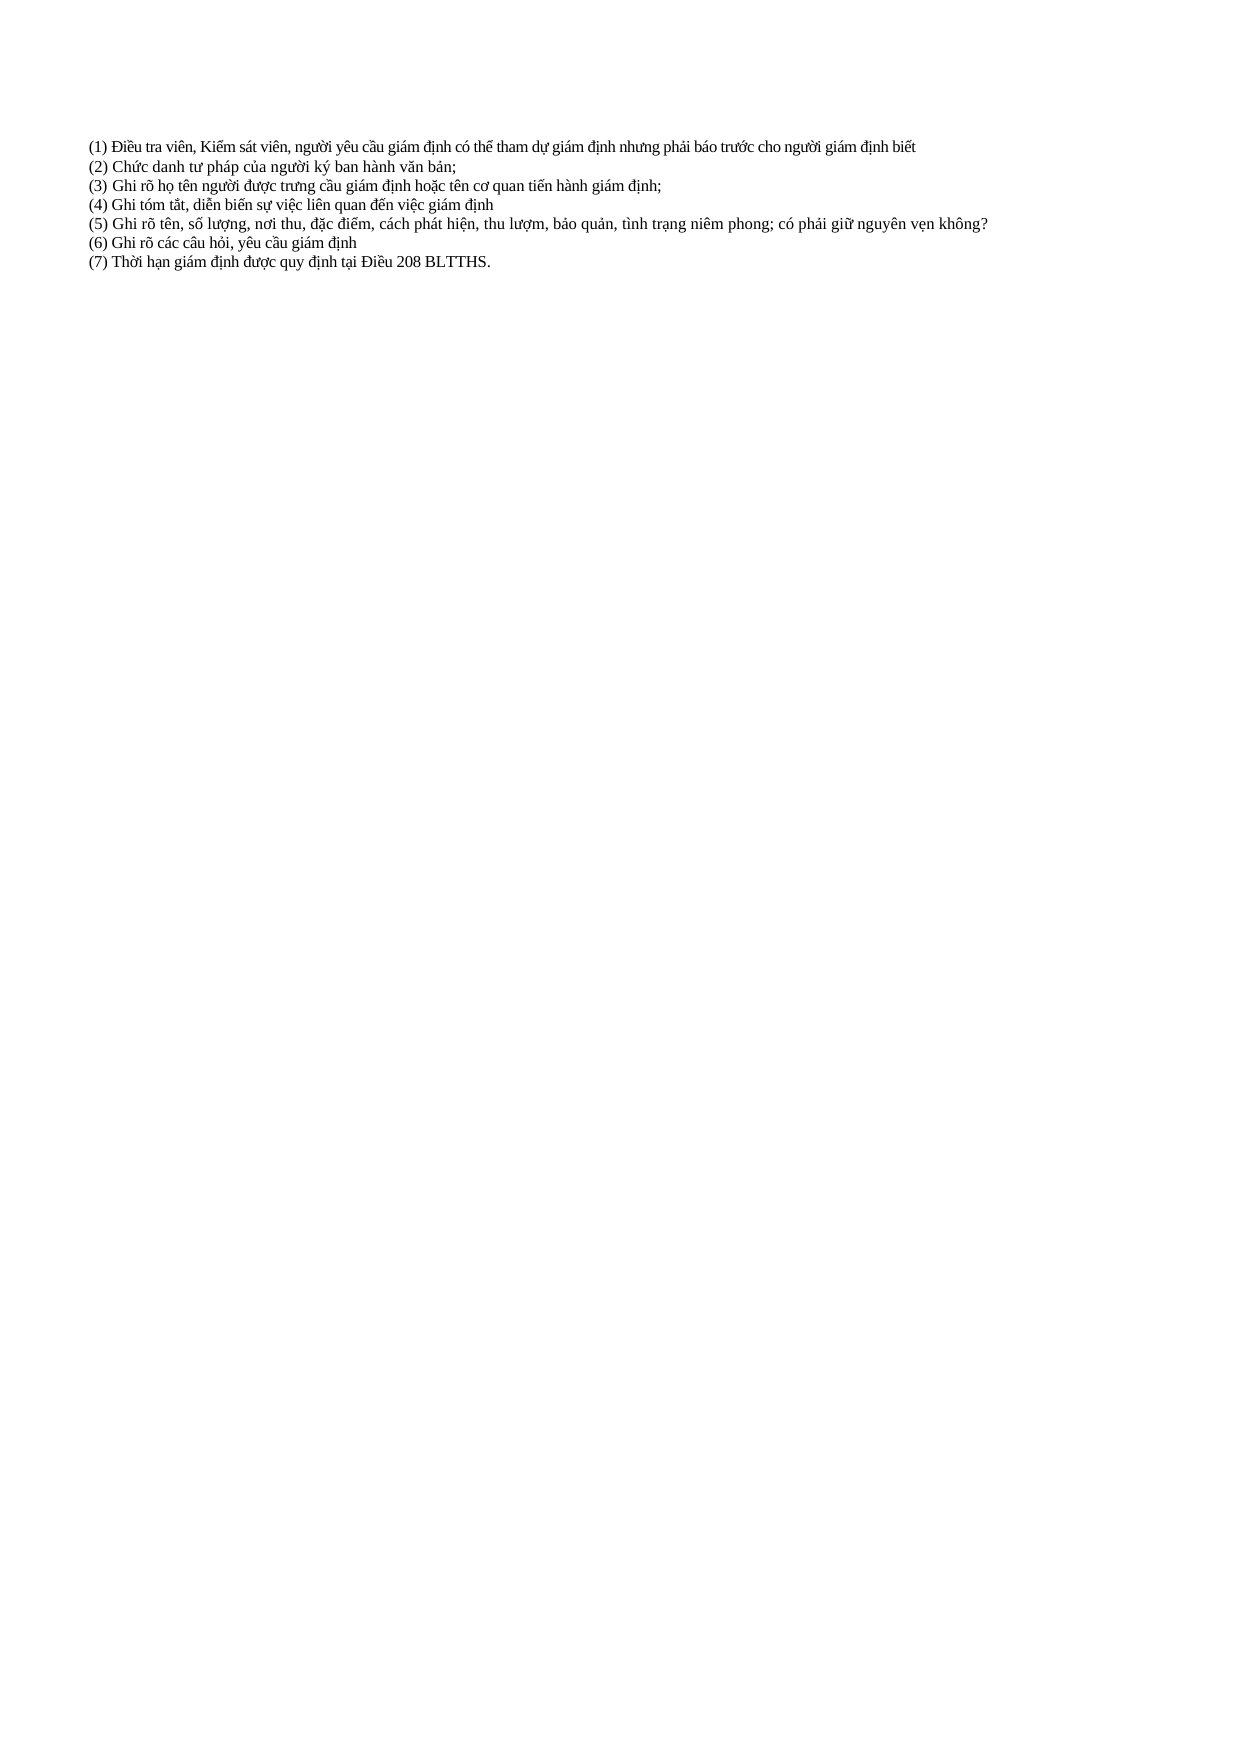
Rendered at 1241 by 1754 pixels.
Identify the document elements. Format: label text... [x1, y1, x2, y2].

text (4) Ghi tóm tắt, diễn biến sự việc liên quan đến việc giám định [89, 195, 1063, 214]
text (7) Thời hạn giám định được quy định tại Điều 208 BLTTHS. [89, 252, 1063, 271]
text (5) Ghi rõ tên, số lượng, nơi thu, đặc điểm, cách phát hiện, thu lượm, bảo quản, tình trạng niêm phong; có phải giữ nguyên vẹn không? [89, 214, 1063, 233]
text (3) Ghi rõ họ tên người được trưng cầu giám định hoặc tên cơ quan tiến hành giám định; [89, 176, 1063, 195]
text (1) Điều tra viên, Kiểm sát viên, người yêu cầu giám định có thể tham dự giám định nhưng phải báo trước cho người giám định biết [89, 137, 1063, 156]
text (2) Chức danh tư pháp của người ký ban hành văn bản; [89, 156, 1063, 176]
text (6) Ghi rõ các câu hỏi, yêu cầu giám định [89, 233, 1063, 252]
